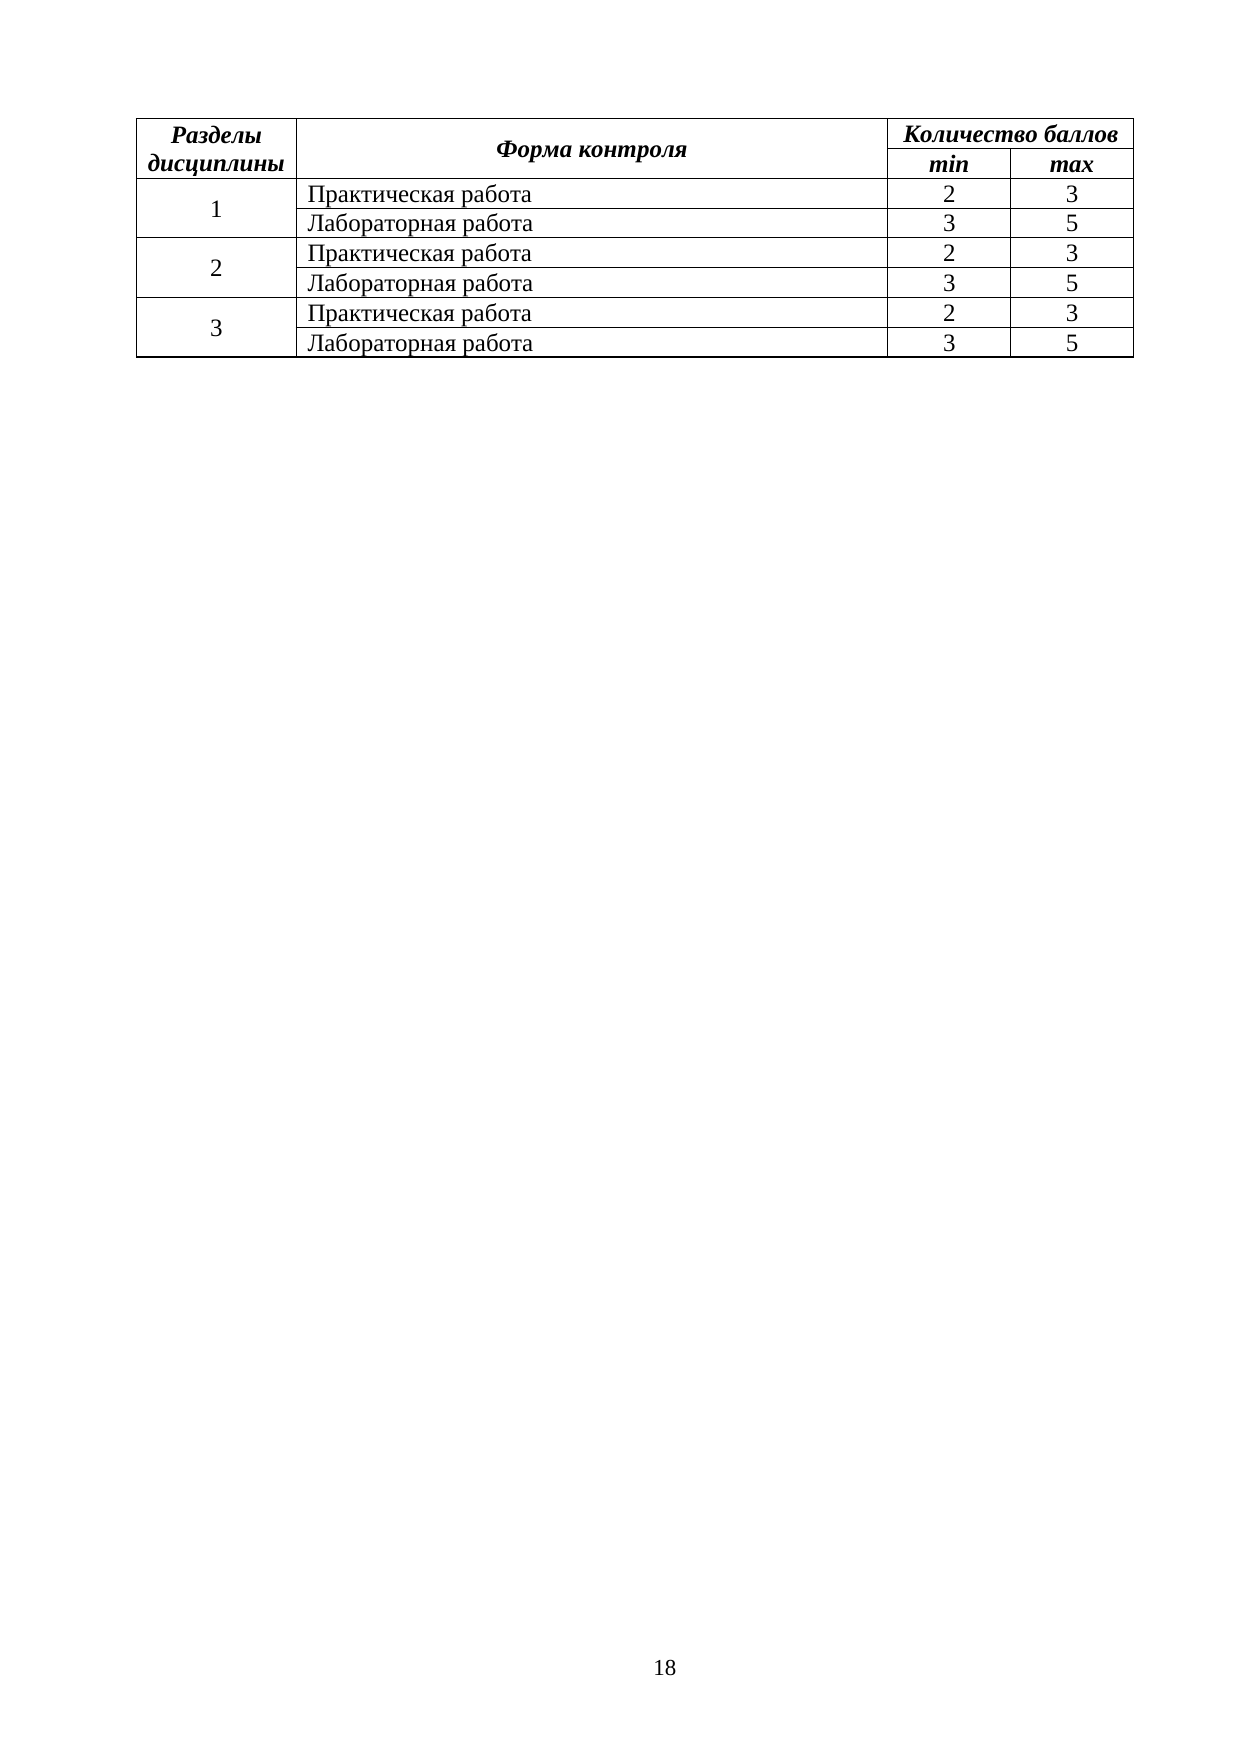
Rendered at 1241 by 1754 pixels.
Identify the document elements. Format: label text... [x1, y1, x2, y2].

table_cell Практическая работа [297, 298, 887, 327]
table_cell 3 [888, 209, 1010, 237]
table_cell 5 [1011, 328, 1133, 356]
table_cell min [888, 149, 1010, 178]
table_cell 3 [1011, 179, 1133, 207]
table_cell 5 [1011, 209, 1133, 237]
table_cell Лабораторная работа [297, 328, 887, 356]
table_cell 5 [1011, 268, 1133, 297]
table_cell 2 [888, 238, 1010, 267]
table_cell 3 [888, 328, 1010, 356]
table_cell 3 [1011, 298, 1133, 327]
table_cell Лабораторная работа [297, 268, 887, 297]
table_header Форма контроля [297, 119, 887, 178]
table_cell Практическая работа [297, 179, 887, 207]
table_cell Практическая работа [297, 238, 887, 267]
table_cell 2 [888, 179, 1010, 207]
table_cell max [1011, 149, 1133, 178]
table_cell 3 [137, 298, 296, 356]
table_cell 1 [137, 179, 296, 237]
table_cell 3 [888, 268, 1010, 297]
table_cell 2 [888, 298, 1010, 327]
table_cell 3 [1011, 238, 1133, 267]
table_header Разделы дисциплины [137, 119, 296, 178]
table_cell 2 [137, 238, 296, 297]
table_cell Лабораторная работа [297, 209, 887, 237]
table_header Количество баллов [888, 119, 1133, 148]
